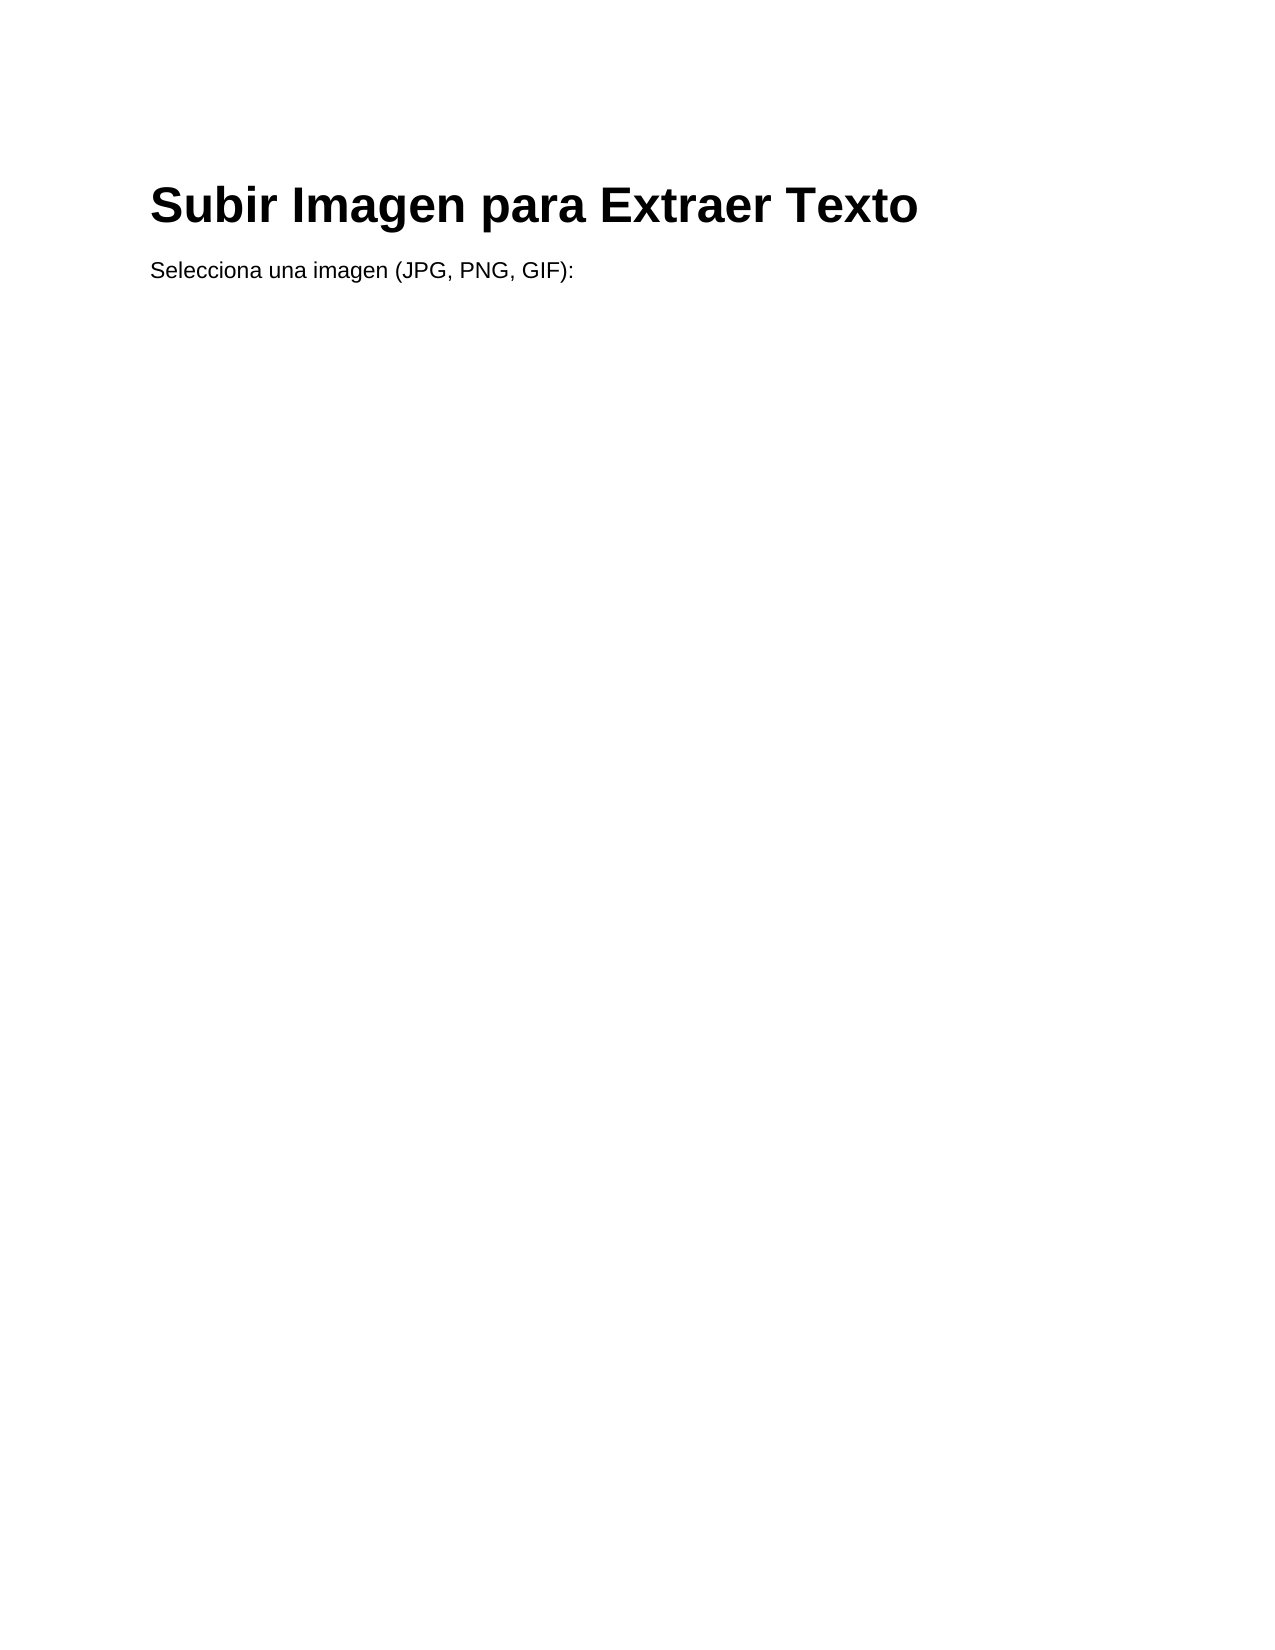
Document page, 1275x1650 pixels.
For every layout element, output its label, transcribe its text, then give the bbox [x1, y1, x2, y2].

text Selecciona una imagen (JPG, PNG, GIF): [150, 257, 1125, 284]
subtitle Subir Imagen para Extraer Texto [150, 175, 1125, 232]
